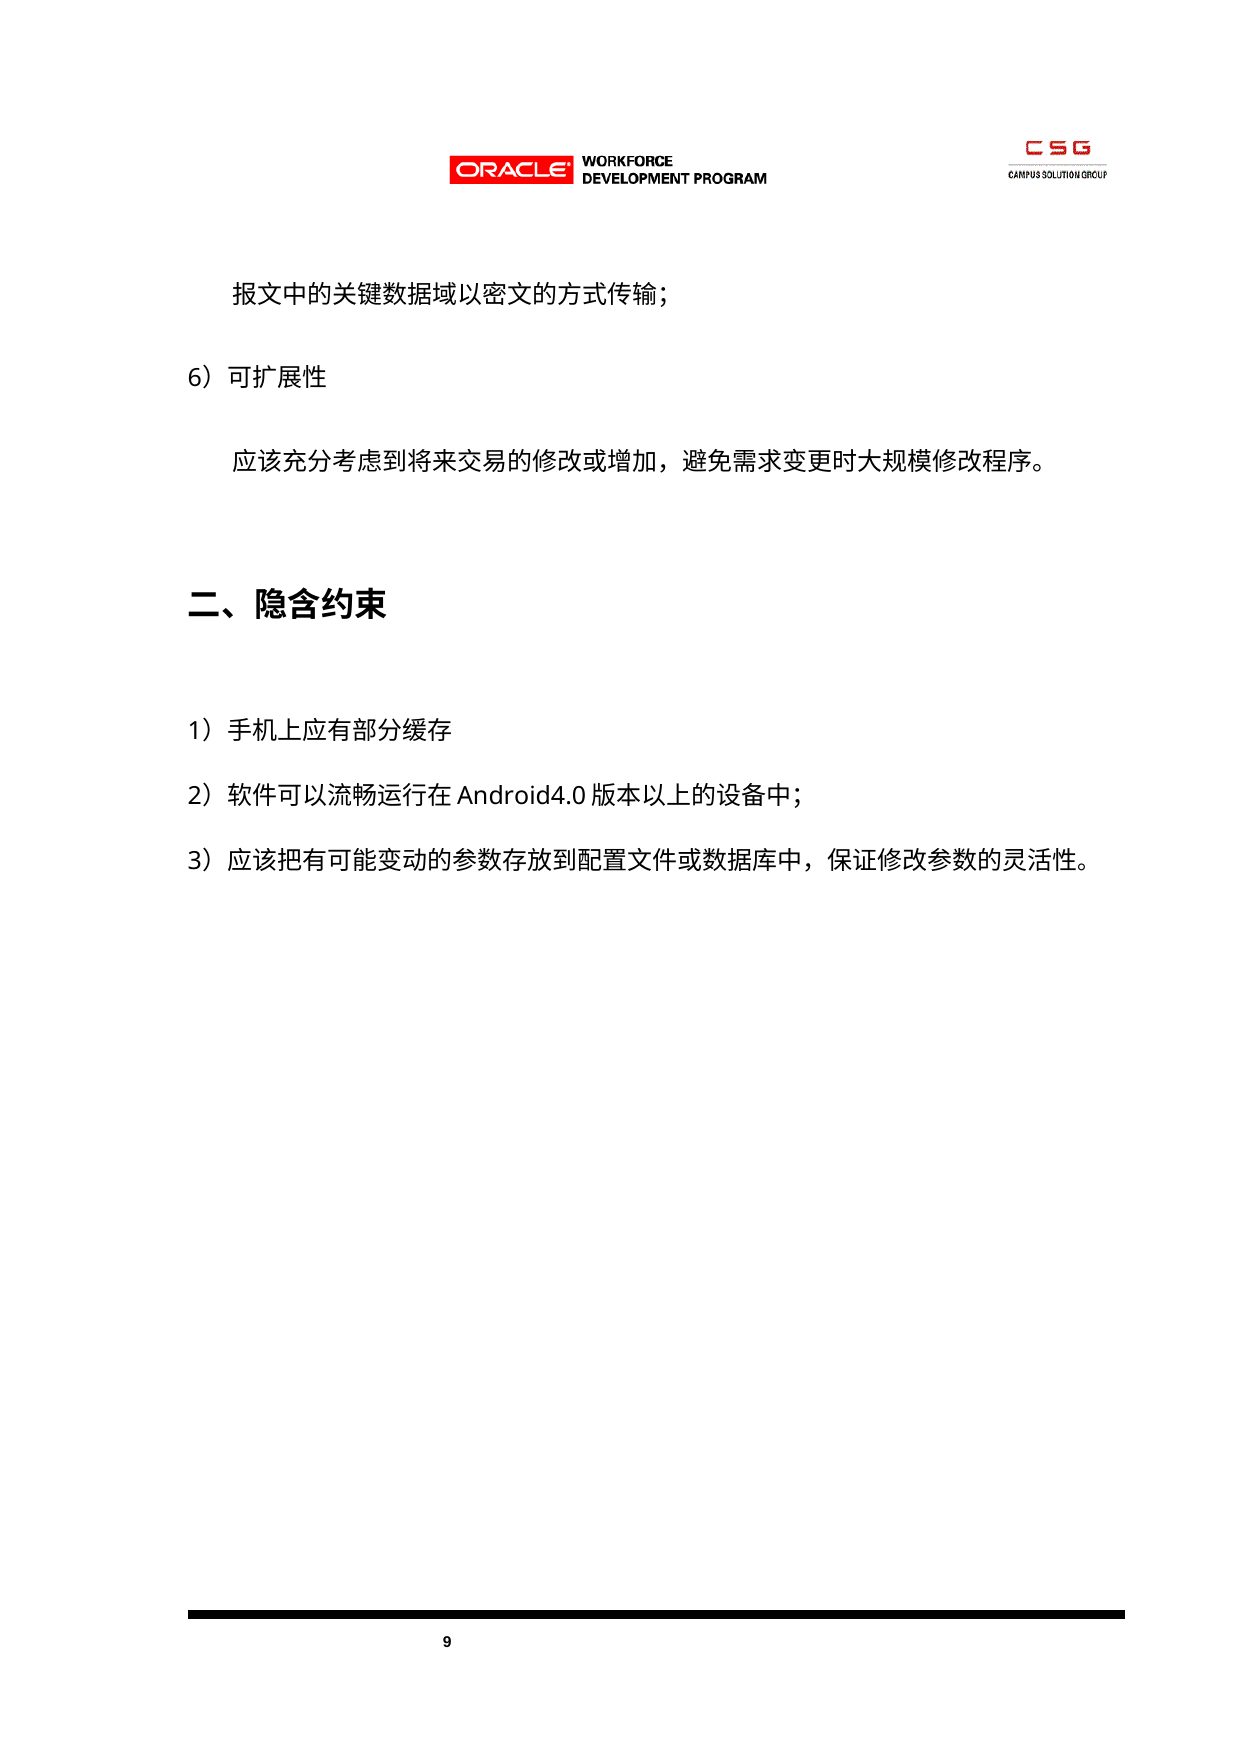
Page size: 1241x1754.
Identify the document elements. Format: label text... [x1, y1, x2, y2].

text 2）软件可以流畅运行在Android4.0版本以上的设备中； [187, 761, 1125, 826]
picture [993, 113, 1125, 212]
subtitle 二、隐含约束 [187, 569, 1125, 634]
text 应该充分考虑到将来交易的修改或增加，避免需求变更时大规模修改程序。 [187, 427, 1125, 492]
text 6）可扩展性 [187, 343, 1125, 408]
text 报文中的关键数据域以密文的方式传输； [187, 260, 1125, 325]
text 1）手机上应有部分缓存 [187, 696, 1125, 761]
text 3）应该把有可能变动的参数存放到配置文件或数据库中，保证修改参数的灵活性。 [187, 826, 1125, 891]
picture [421, 127, 794, 212]
